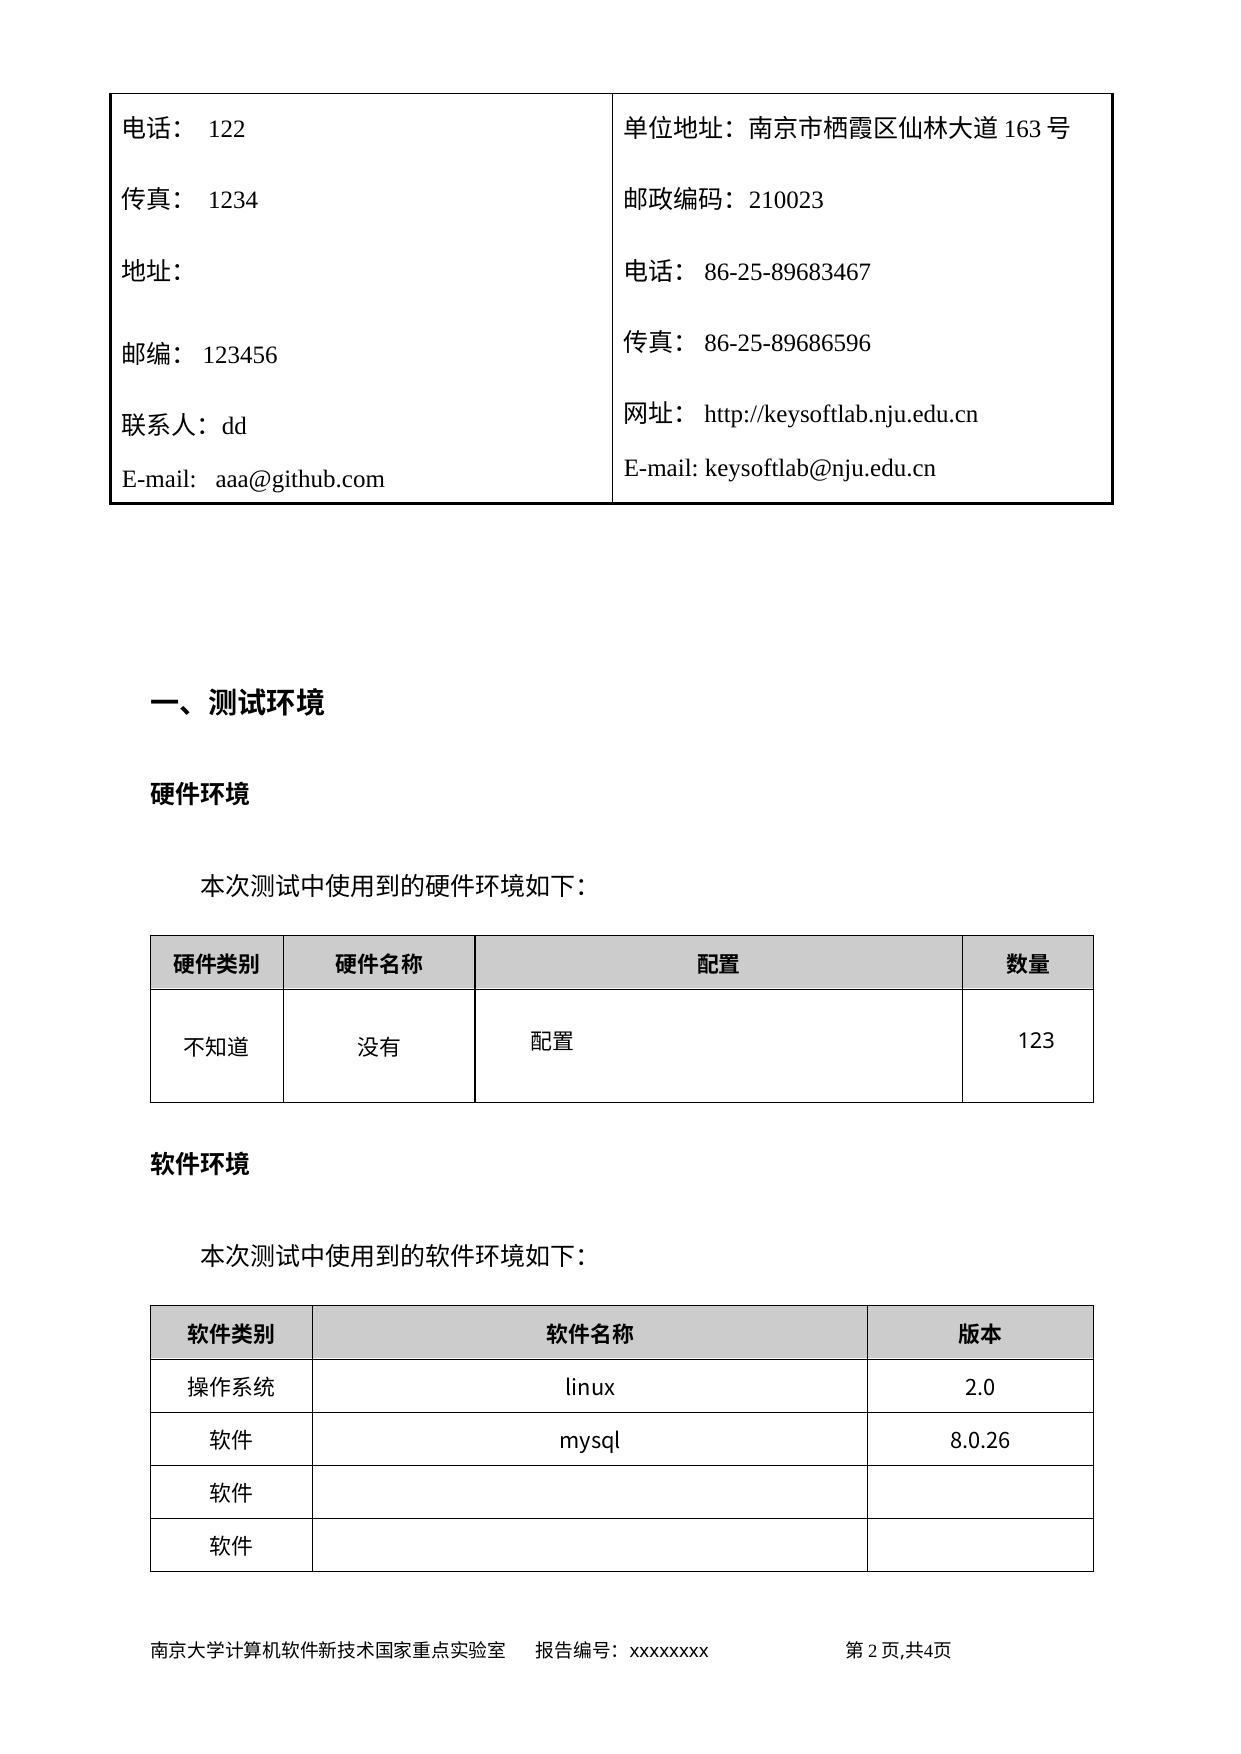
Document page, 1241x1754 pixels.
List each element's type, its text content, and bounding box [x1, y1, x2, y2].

table_cell 配置 [476, 990, 962, 1102]
table_cell 操作系统 [151, 1360, 312, 1412]
table_cell 没有 [284, 990, 474, 1102]
table_cell [868, 1466, 1093, 1518]
table_cell 单位地址：南京市栖霞区仙林大道163号 邮政编码：210023 电话： 86-25-89683467 传真： 86-25-89686596 网址： http://keysoftlab.nju.edu.cn E-mail: keysoftlab@nju.edu.cn [613, 94, 1111, 502]
subtitle 软件环境 [150, 1130, 1125, 1195]
text 一、测试环境 [150, 668, 1125, 733]
table_cell 软件 [151, 1519, 312, 1571]
table_cell [313, 1519, 867, 1571]
table_cell 软件 [151, 1466, 312, 1518]
table_header 数量 [963, 936, 1093, 988]
table_cell 8.0.26 [868, 1413, 1093, 1465]
table_header 配置 [476, 936, 962, 988]
subtitle 硬件环境 [150, 760, 1125, 825]
table_cell 不知道 [151, 990, 283, 1102]
text 本次测试中使用到的软件环境如下： [150, 1222, 1125, 1287]
table_cell 电话： 122 传真： 1234 地址： 邮编： 123456 联系人：dd E-mail: aaa@github.com [112, 94, 612, 502]
table_cell [313, 1466, 867, 1518]
table_header 版本 [868, 1306, 1093, 1358]
text 本次测试中使用到的硬件环境如下： [150, 852, 1125, 917]
table_cell linux [313, 1360, 867, 1412]
table_cell 123 [963, 990, 1093, 1102]
table_header 硬件名称 [284, 936, 474, 988]
table_cell 2.0 [868, 1360, 1093, 1412]
table_cell [868, 1519, 1093, 1571]
table_header 软件名称 [313, 1306, 867, 1358]
table_cell 软件 [151, 1413, 312, 1465]
table_cell mysql [313, 1413, 867, 1465]
table_header 硬件类别 [151, 936, 283, 988]
table_header 软件类别 [151, 1306, 312, 1358]
